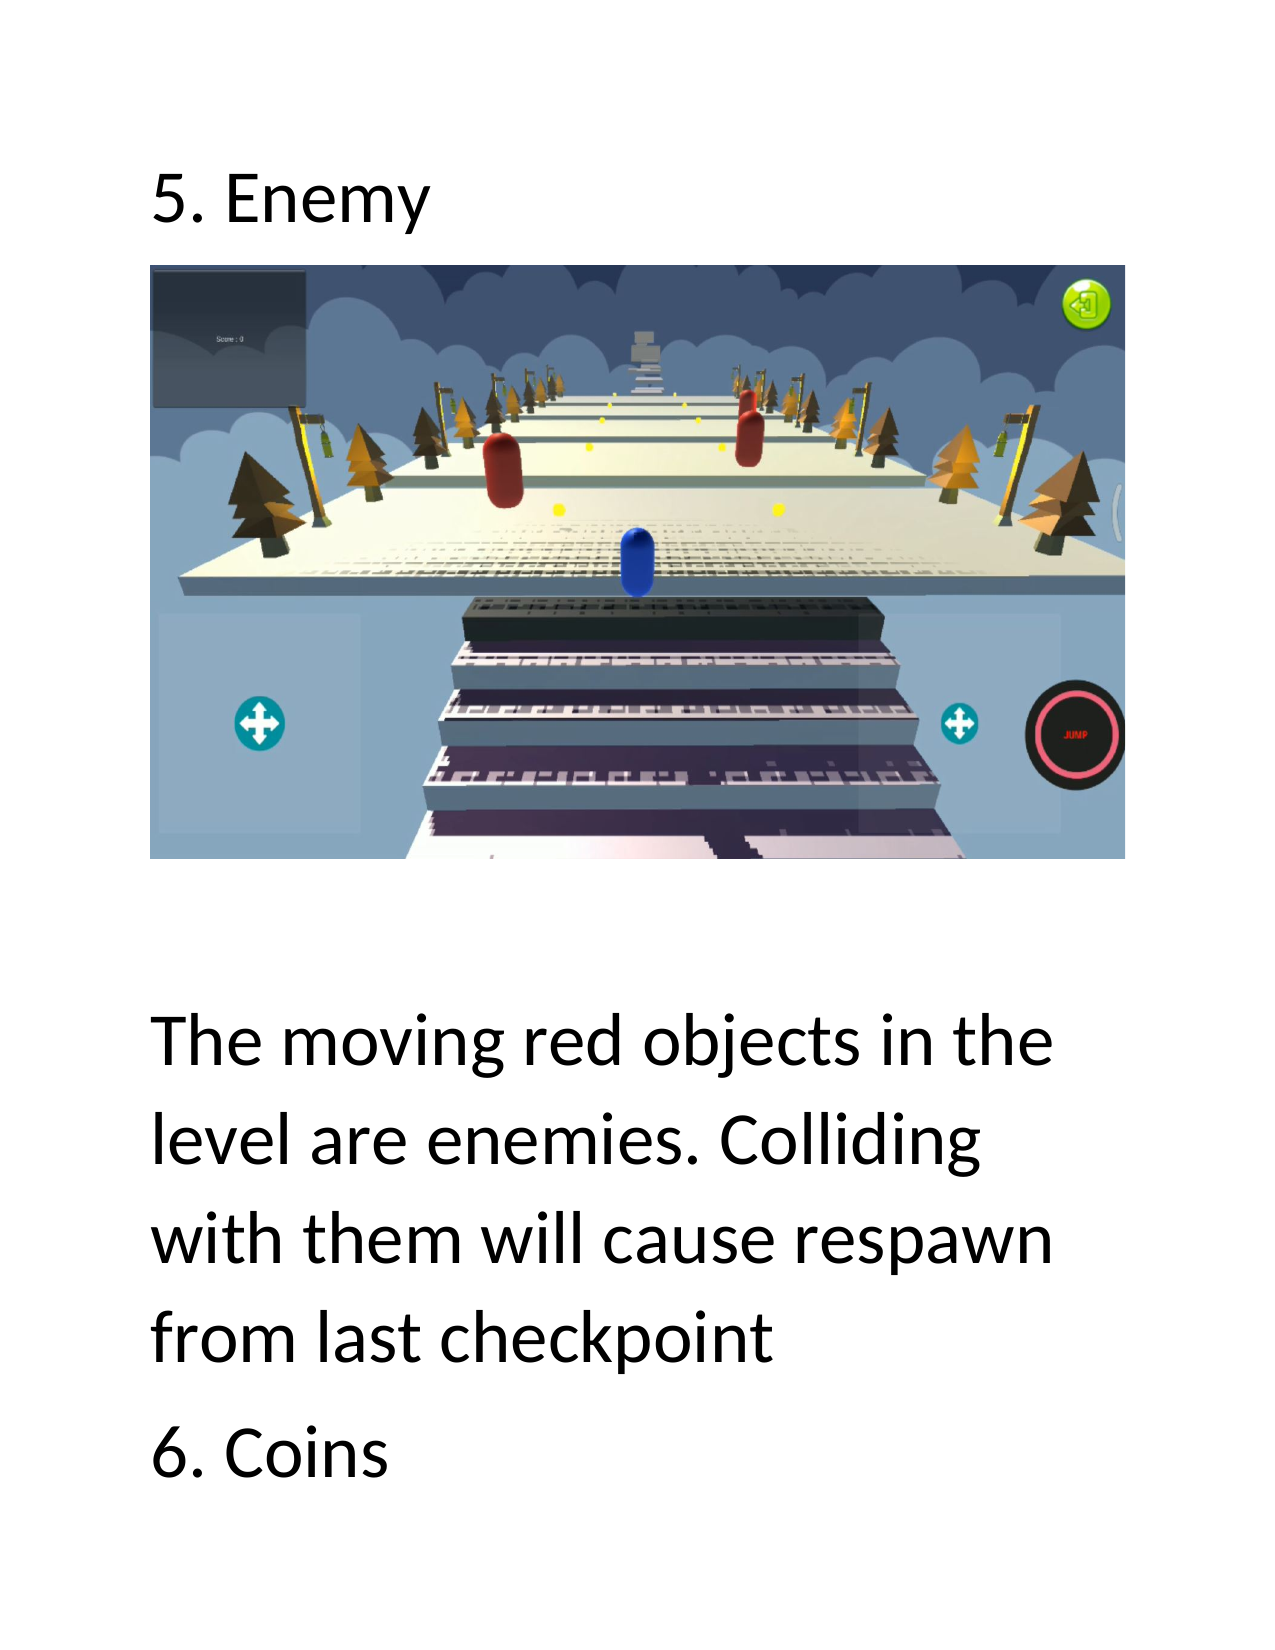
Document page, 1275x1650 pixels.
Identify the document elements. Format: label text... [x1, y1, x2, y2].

text 5. Enemy [150, 150, 1125, 242]
text 6. Coins [150, 1405, 1125, 1497]
text The moving red objects in the level are enemies. Colliding with them will cause respawn from last checkpoint [150, 993, 1125, 1381]
picture [150, 265, 1125, 859]
